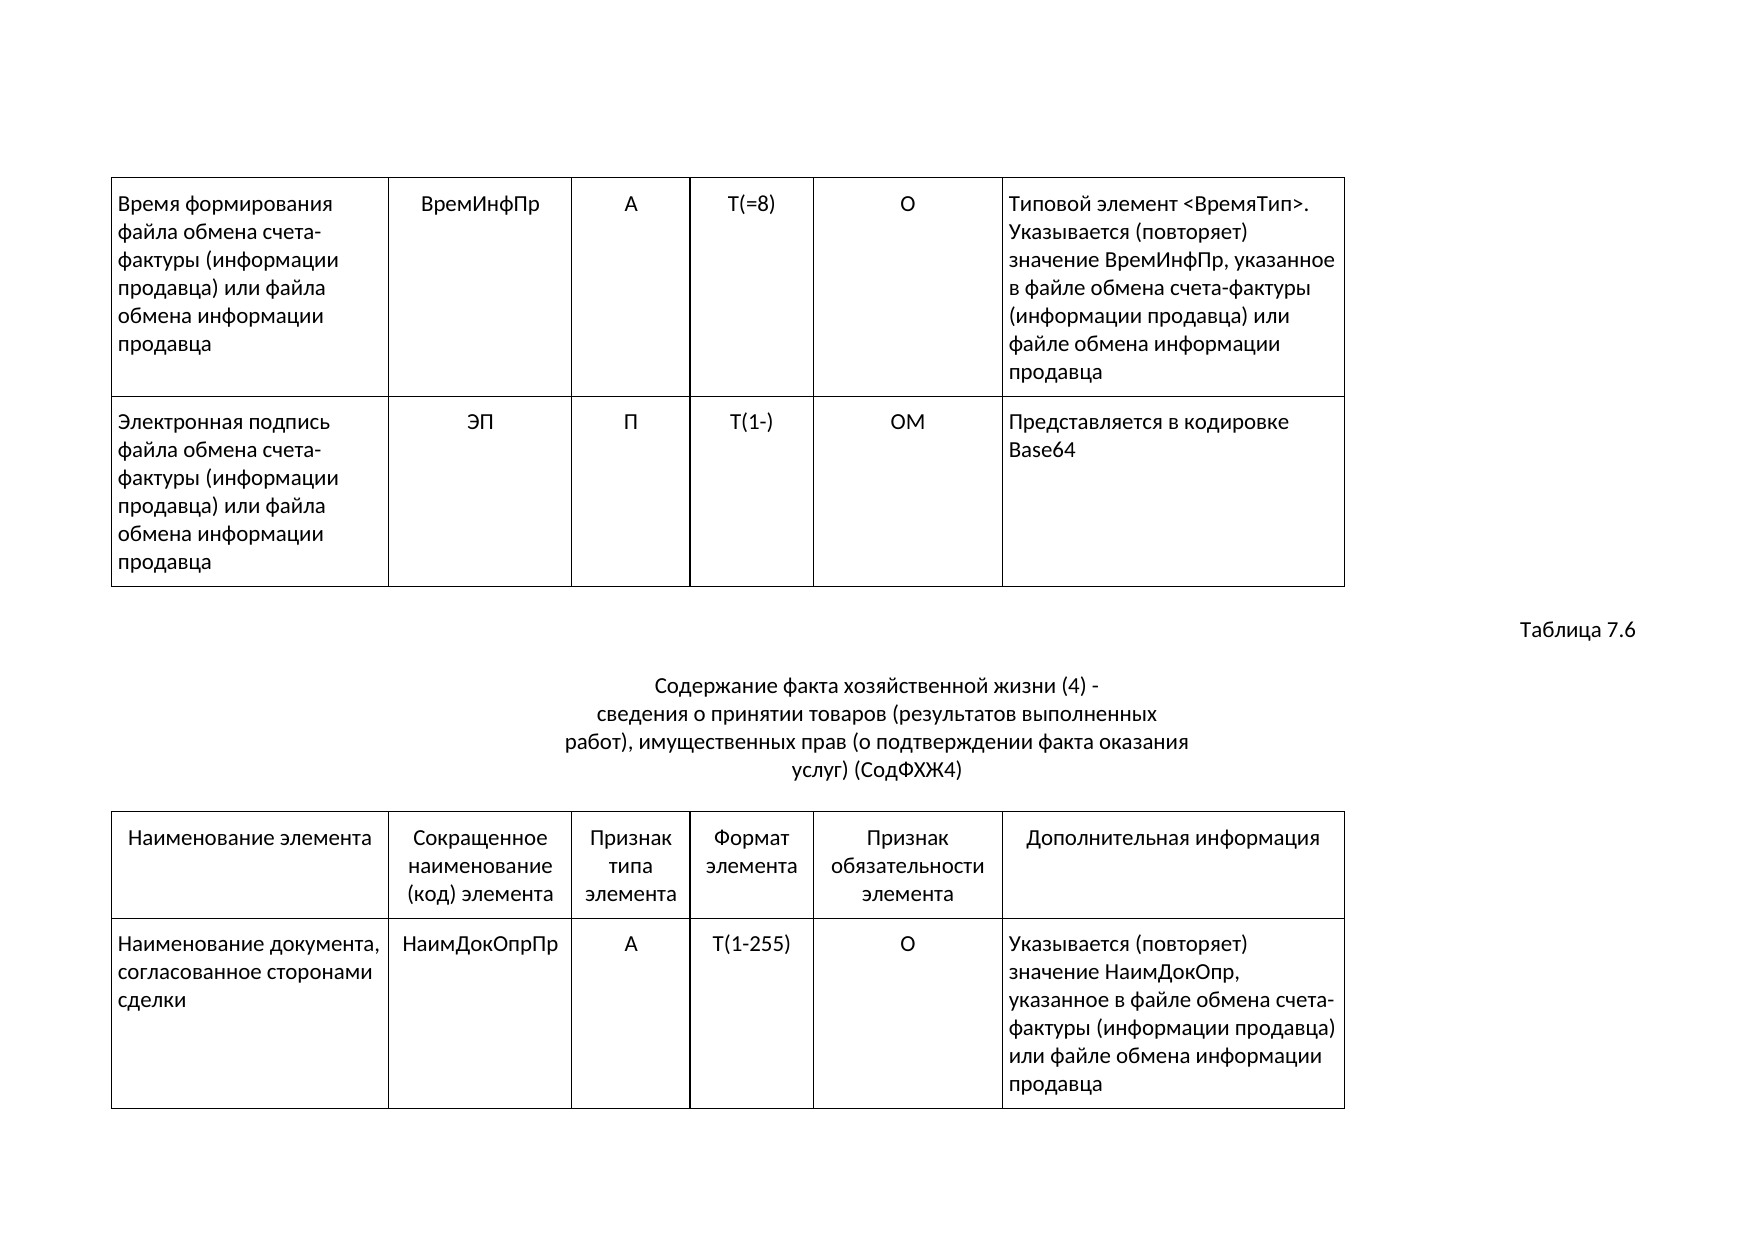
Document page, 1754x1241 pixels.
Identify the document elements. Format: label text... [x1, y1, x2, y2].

table_cell ВремИнфПр [389, 178, 571, 396]
table_cell Указывается (повторяет) значение НаимДокОпр, указанное в файле обмена счета-фактуры (информации продавца) или файле обмена информации продавца [1003, 919, 1344, 1108]
table_cell Т(1-255) [691, 919, 813, 1108]
table_cell Время формирования файла обмена счета-фактуры (информации продавца) или файла обмена информации продавца [112, 178, 388, 396]
table_cell Электронная подпись файла обмена счета-фактуры (информации продавца) или файла обмена информации продавца [112, 397, 388, 586]
table_cell ОМ [814, 397, 1002, 586]
table_cell А [572, 919, 689, 1108]
table_cell НаимДокОпрПр [389, 919, 571, 1108]
table_cell Типовой элемент <ВремяТип>. Указывается (повторяет) значение ВремИнфПр, указанное в файле обмена счета-фактуры (информации продавца) или файле обмена информации продавца [1003, 178, 1344, 396]
table_cell А [572, 178, 689, 396]
table_header Сокращенное наименование (код) элемента [389, 812, 571, 918]
table_header Наименование элемента [112, 812, 388, 918]
table_header Признак типа элемента [572, 812, 689, 918]
table_cell О [814, 919, 1002, 1108]
table_cell T(1-) [691, 397, 813, 586]
text сведения о принятии товаров (результатов выполненных [118, 699, 1636, 727]
table_cell П [572, 397, 689, 586]
text услуг) (СодФХЖ4) [118, 755, 1636, 783]
table_cell Представляется в кодировке Base64 [1003, 397, 1344, 586]
table_header Дополнительная информация [1003, 812, 1344, 918]
table_header Признак обязательности элемента [814, 812, 1002, 918]
text работ), имущественных прав (о подтверждении факта оказания [118, 727, 1636, 755]
table_header Формат элемента [691, 812, 813, 918]
text Таблица 7.6 [118, 615, 1636, 643]
table_cell Наименование документа, согласованное сторонами сделки [112, 919, 388, 1108]
table_cell О [814, 178, 1002, 396]
table_cell ЭП [389, 397, 571, 586]
table_cell T(=8) [691, 178, 813, 396]
text Содержание факта хозяйственной жизни (4) - [118, 671, 1636, 699]
